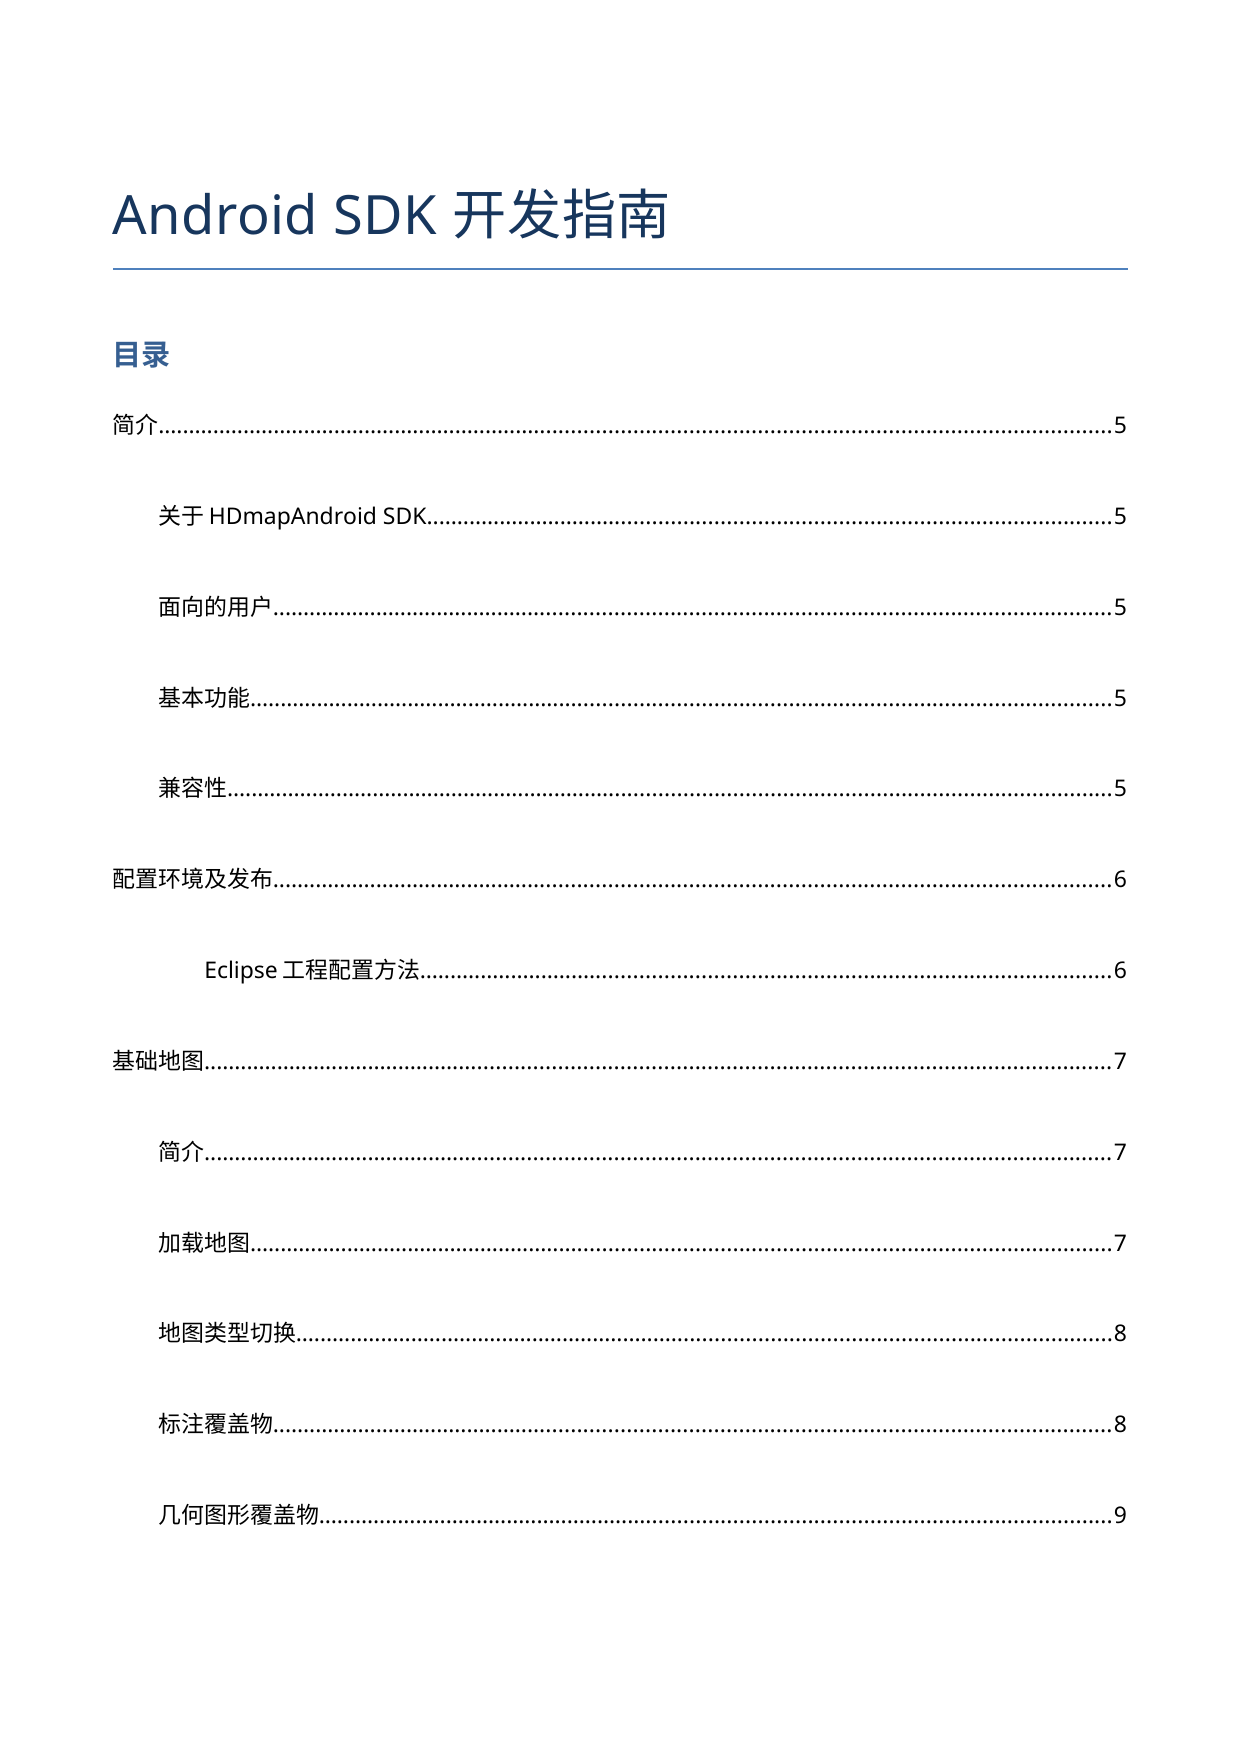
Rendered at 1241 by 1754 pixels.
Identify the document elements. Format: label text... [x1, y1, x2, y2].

title Android SDK 开发指南 [112, 162, 1128, 270]
